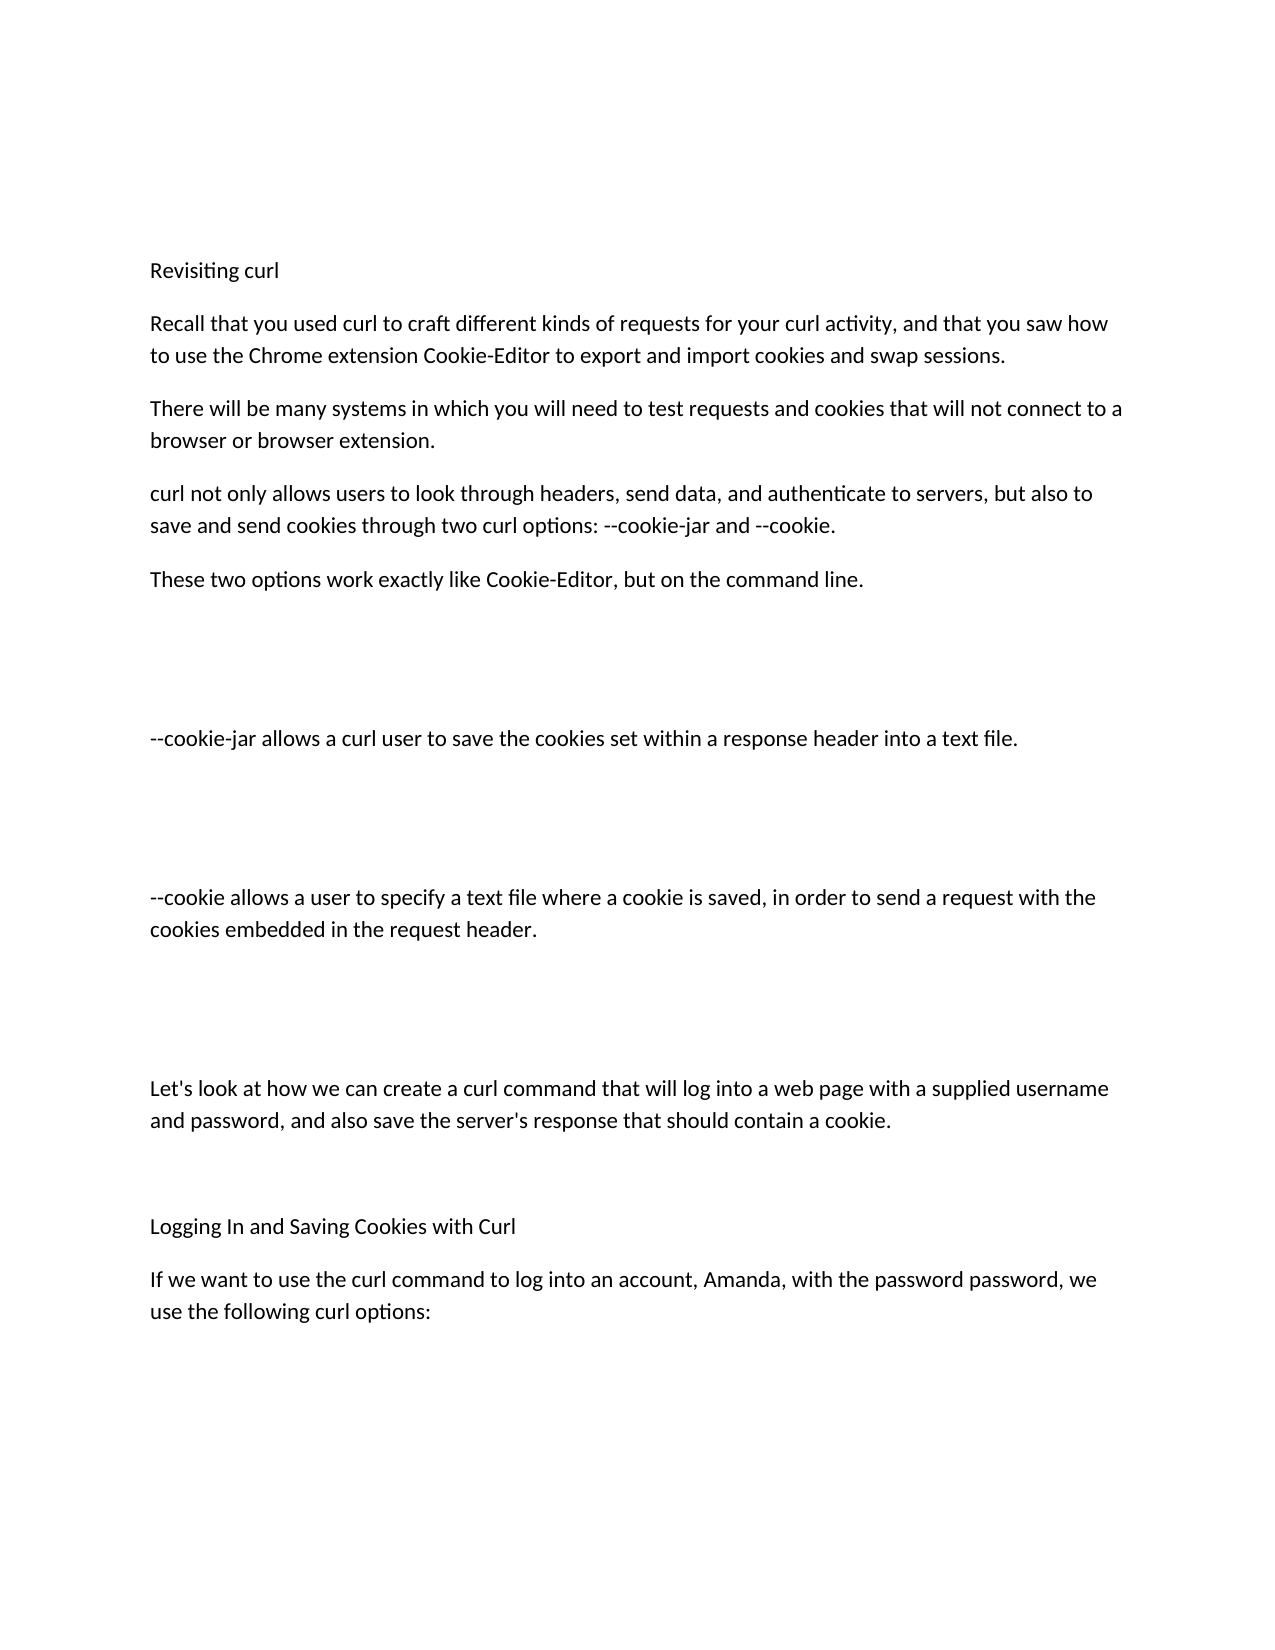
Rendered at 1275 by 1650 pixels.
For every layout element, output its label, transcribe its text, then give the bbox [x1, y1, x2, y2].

text curl not only allows users to look through headers, send data, and authenticate to servers, but also to save and send cookies through two curl options: --cookie-jar and --cookie. [150, 479, 1125, 540]
text Let's look at how we can create a curl command that will log into a web page with a supplied username and password, and also save the server's response that should contain a cookie. [150, 1074, 1125, 1134]
text Recall that you used curl to craft different kinds of requests for your curl activity, and that you saw how to use the Chrome extension Cookie-Editor to export and import cookies and swap sessions. [150, 309, 1125, 369]
text --cookie allows a user to specify a text file where a cookie is saved, in order to send a request with the cookies embedded in the request header. [150, 883, 1125, 943]
text Revisiting curl [150, 256, 1125, 284]
text These two options work exactly like Cookie-Editor, but on the command line. [150, 565, 1125, 593]
text There will be many systems in which you will need to test requests and cookies that will not connect to a browser or browser extension. [150, 394, 1125, 454]
text Logging In and Saving Cookies with Curl [150, 1212, 1125, 1240]
text --cookie-jar allows a curl user to save the cookies set within a response header into a text file. [150, 724, 1125, 752]
text If we want to use the curl command to log into an account, Amanda, with the password password, we use the following curl options: [150, 1265, 1125, 1326]
